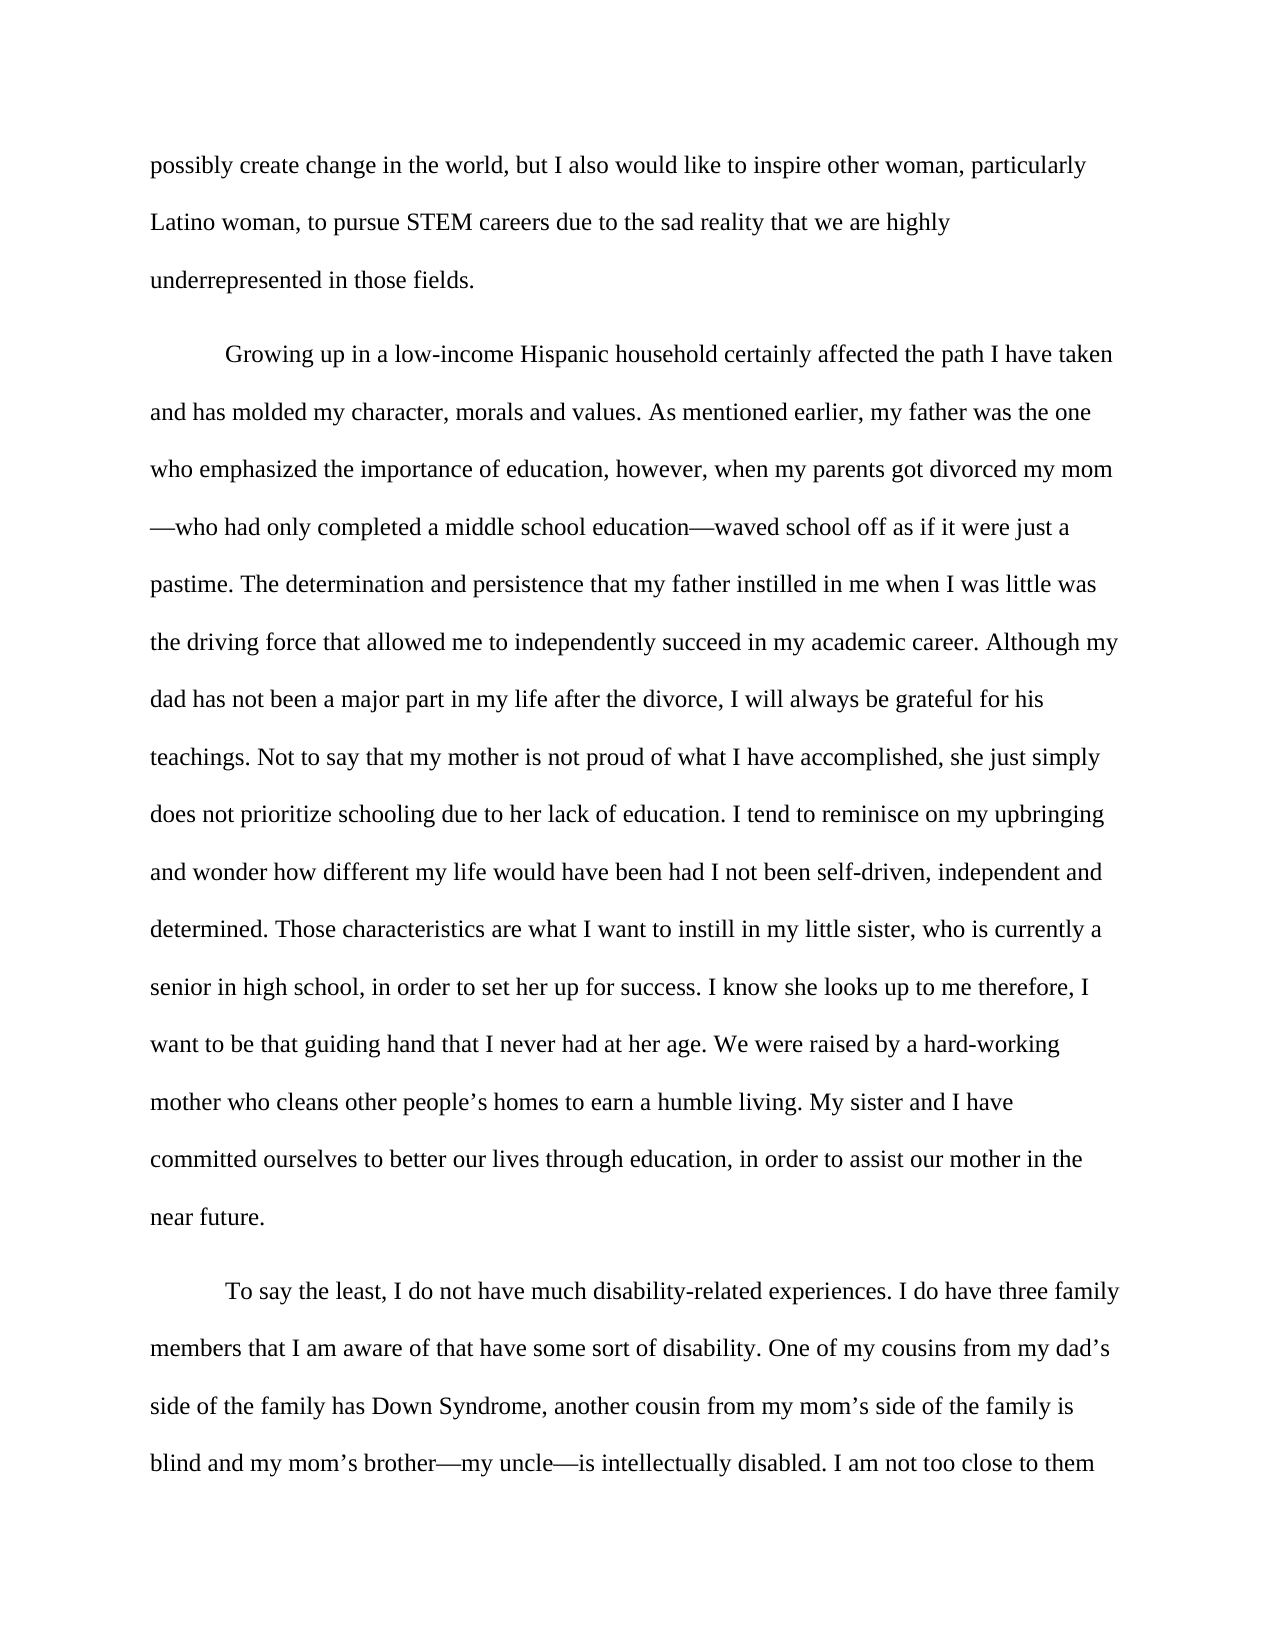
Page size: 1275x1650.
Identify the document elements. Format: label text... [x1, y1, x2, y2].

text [150, 150, 1125, 294]
text Growing up in a low-income Hispanic household certainly affected the path I have taken and has molded my character, morals and values. As mentioned earlier, my father was the one who emphasized the importance of education, however, when my parents got divorced my mom—who had only completed a middle school education—waved school off as if it were just a pastime. The determination and persistence that my father instilled in me when I was little was the driving force that allowed me to independently succeed in my academic career. Although my dad has not been a major part in my life after the divorce, I will always be grateful for his teachings. Not to say that my mother is not proud of what I have accomplished, she just simply does not prioritize schooling due to her lack of education. I tend to reminisce on my upbringing and wonder how different my life would have been had I not been self-driven, independent and determined. Those characteristics are what I want to instill in my little sister, who is currently a senior in high school, in order to set her up for success. I know she looks up to me therefore, I want to be that guiding hand that I never had at her age. We were raised by a hard-working mother who cleans other people’s homes to earn a humble living. My sister and I have committed ourselves to better our lives through education, in order to assist our mother in the near future. [150, 339, 1125, 1230]
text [150, 1276, 1125, 1477]
